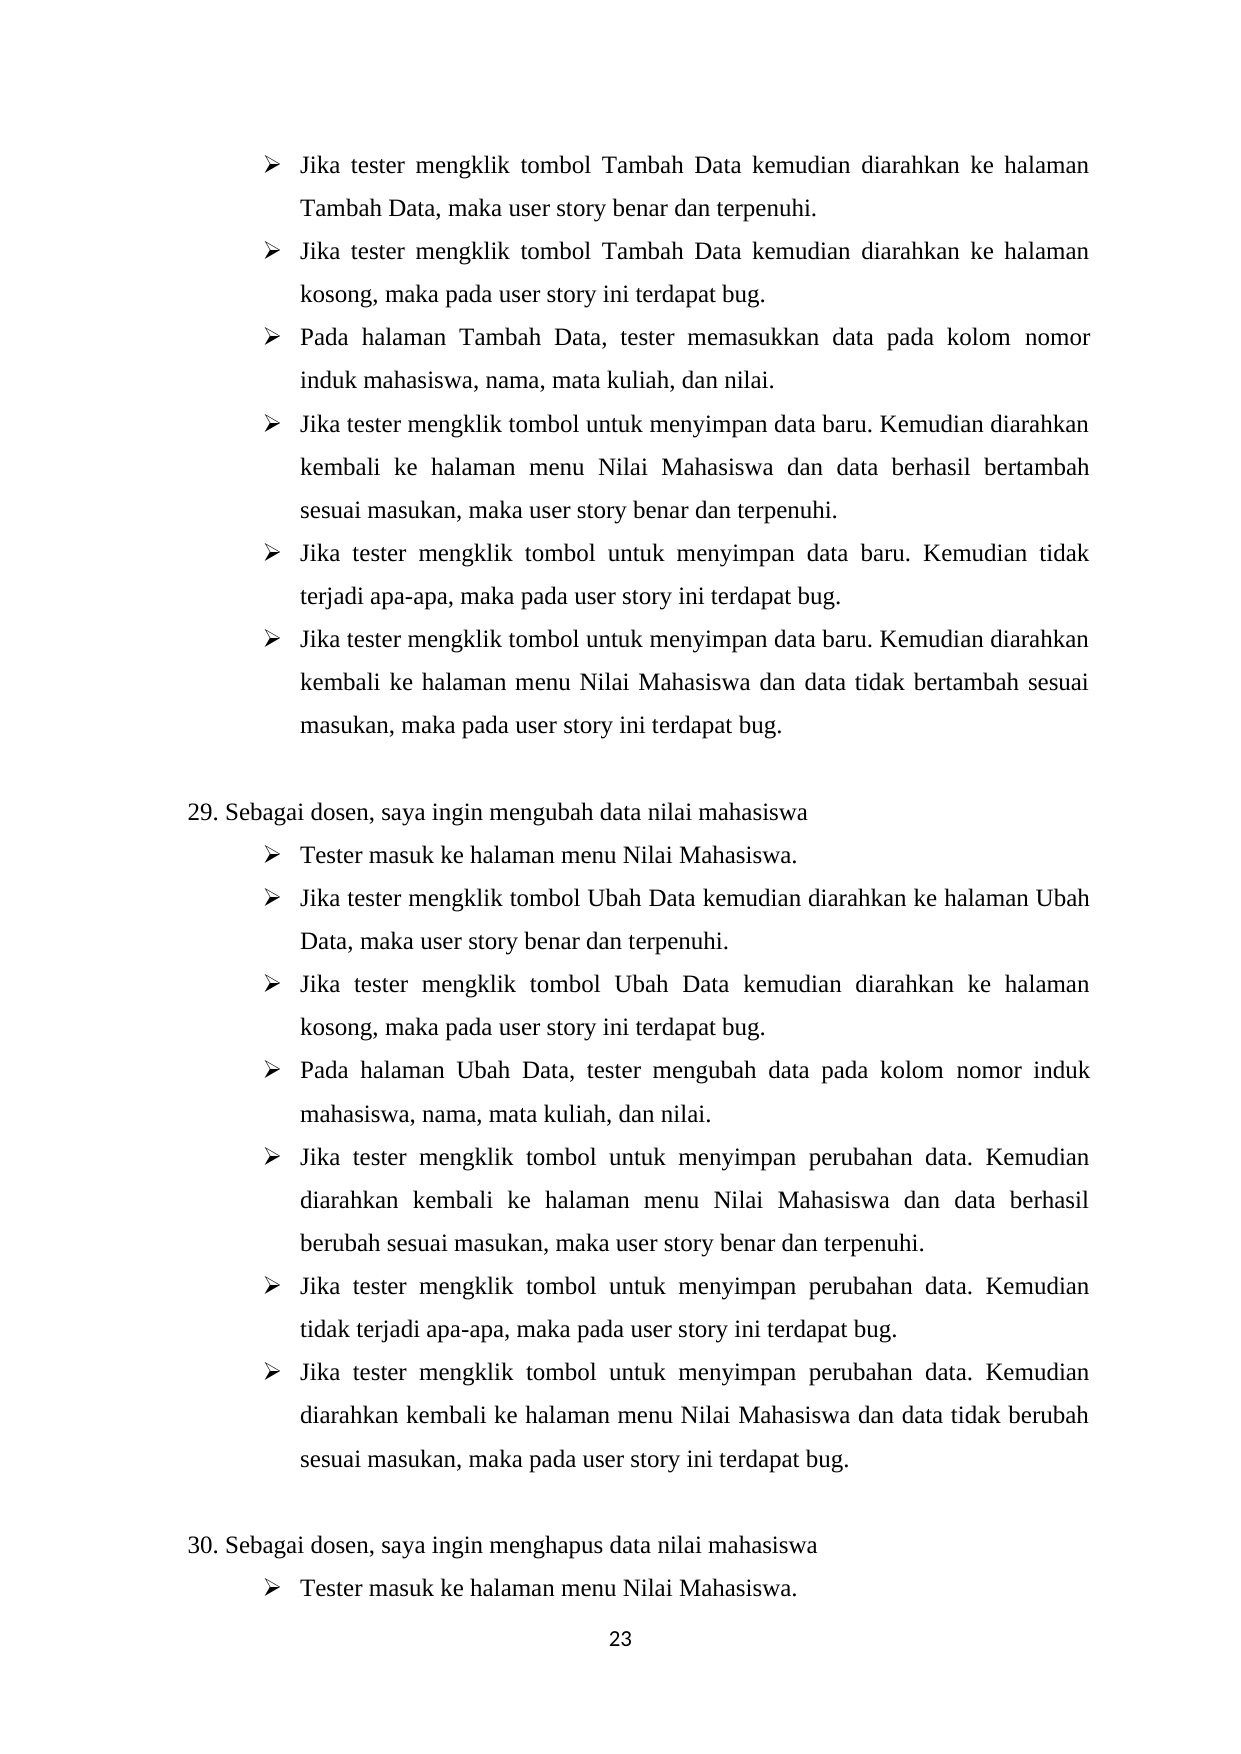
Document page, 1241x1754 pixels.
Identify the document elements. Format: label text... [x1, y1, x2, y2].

list Pada halaman Ubah Data, tester mengubah data pada kolom nomor induk mahasiswa, nama, mata kuliah, dan nilai. [262, 1056, 1090, 1127]
list Jika tester mengklik tombol Ubah Data kemudian diarahkan ke halaman kosong, maka pada user story ini terdapat bug. [262, 969, 1090, 1041]
list Jika tester mengklik tombol Ubah Data kemudian diarahkan ke halaman Ubah Data, maka user story benar dan terpenuhi. [262, 883, 1090, 955]
list Pada halaman Tambah Data, tester memasukkan data pada kolom nomor induk mahasiswa, nama, mata kuliah, dan nilai. [262, 322, 1090, 394]
list Jika tester mengklik tombol untuk menyimpan perubahan data. Kemudian tidak terjadi apa-apa, maka pada user story ini terdapat bug. [262, 1271, 1090, 1343]
list Jika tester mengklik tombol untuk menyimpan perubahan data. Kemudian diarahkan kembali ke halaman menu Nilai Mahasiswa dan data berhasil berubah sesuai masukan, maka user story benar dan terpenuhi. [262, 1142, 1090, 1257]
list Tester masuk ke halaman menu Nilai Mahasiswa. [262, 1573, 1090, 1602]
list Jika tester mengklik tombol untuk menyimpan data baru. Kemudian diarahkan kembali ke halaman menu Nilai Mahasiswa dan data berhasil bertambah sesuai masukan, maka user story benar dan terpenuhi. [262, 409, 1090, 524]
list Jika tester mengklik tombol Tambah Data kemudian diarahkan ke halaman kosong, maka pada user story ini terdapat bug. [262, 236, 1090, 308]
list Tester masuk ke halaman menu Nilai Mahasiswa. [262, 840, 1090, 869]
list Jika tester mengklik tombol untuk menyimpan data baru. Kemudian diarahkan kembali ke halaman menu Nilai Mahasiswa dan data tidak bertambah sesuai masukan, maka pada user story ini terdapat bug. [262, 624, 1090, 739]
list Sebagai dosen, saya ingin mengubah data nilai mahasiswa [187, 797, 1090, 826]
list Jika tester mengklik tombol untuk menyimpan perubahan data. Kemudian diarahkan kembali ke halaman menu Nilai Mahasiswa dan data tidak berubah sesuai masukan, maka pada user story ini terdapat bug. [262, 1357, 1090, 1472]
list Sebagai dosen, saya ingin menghapus data nilai mahasiswa [187, 1530, 1090, 1559]
list Jika tester mengklik tombol untuk menyimpan data baru. Kemudian tidak terjadi apa-apa, maka pada user story ini terdapat bug. [262, 538, 1090, 610]
list Jika tester mengklik tombol Tambah Data kemudian diarahkan ke halaman Tambah Data, maka user story benar dan terpenuhi. [262, 150, 1090, 222]
